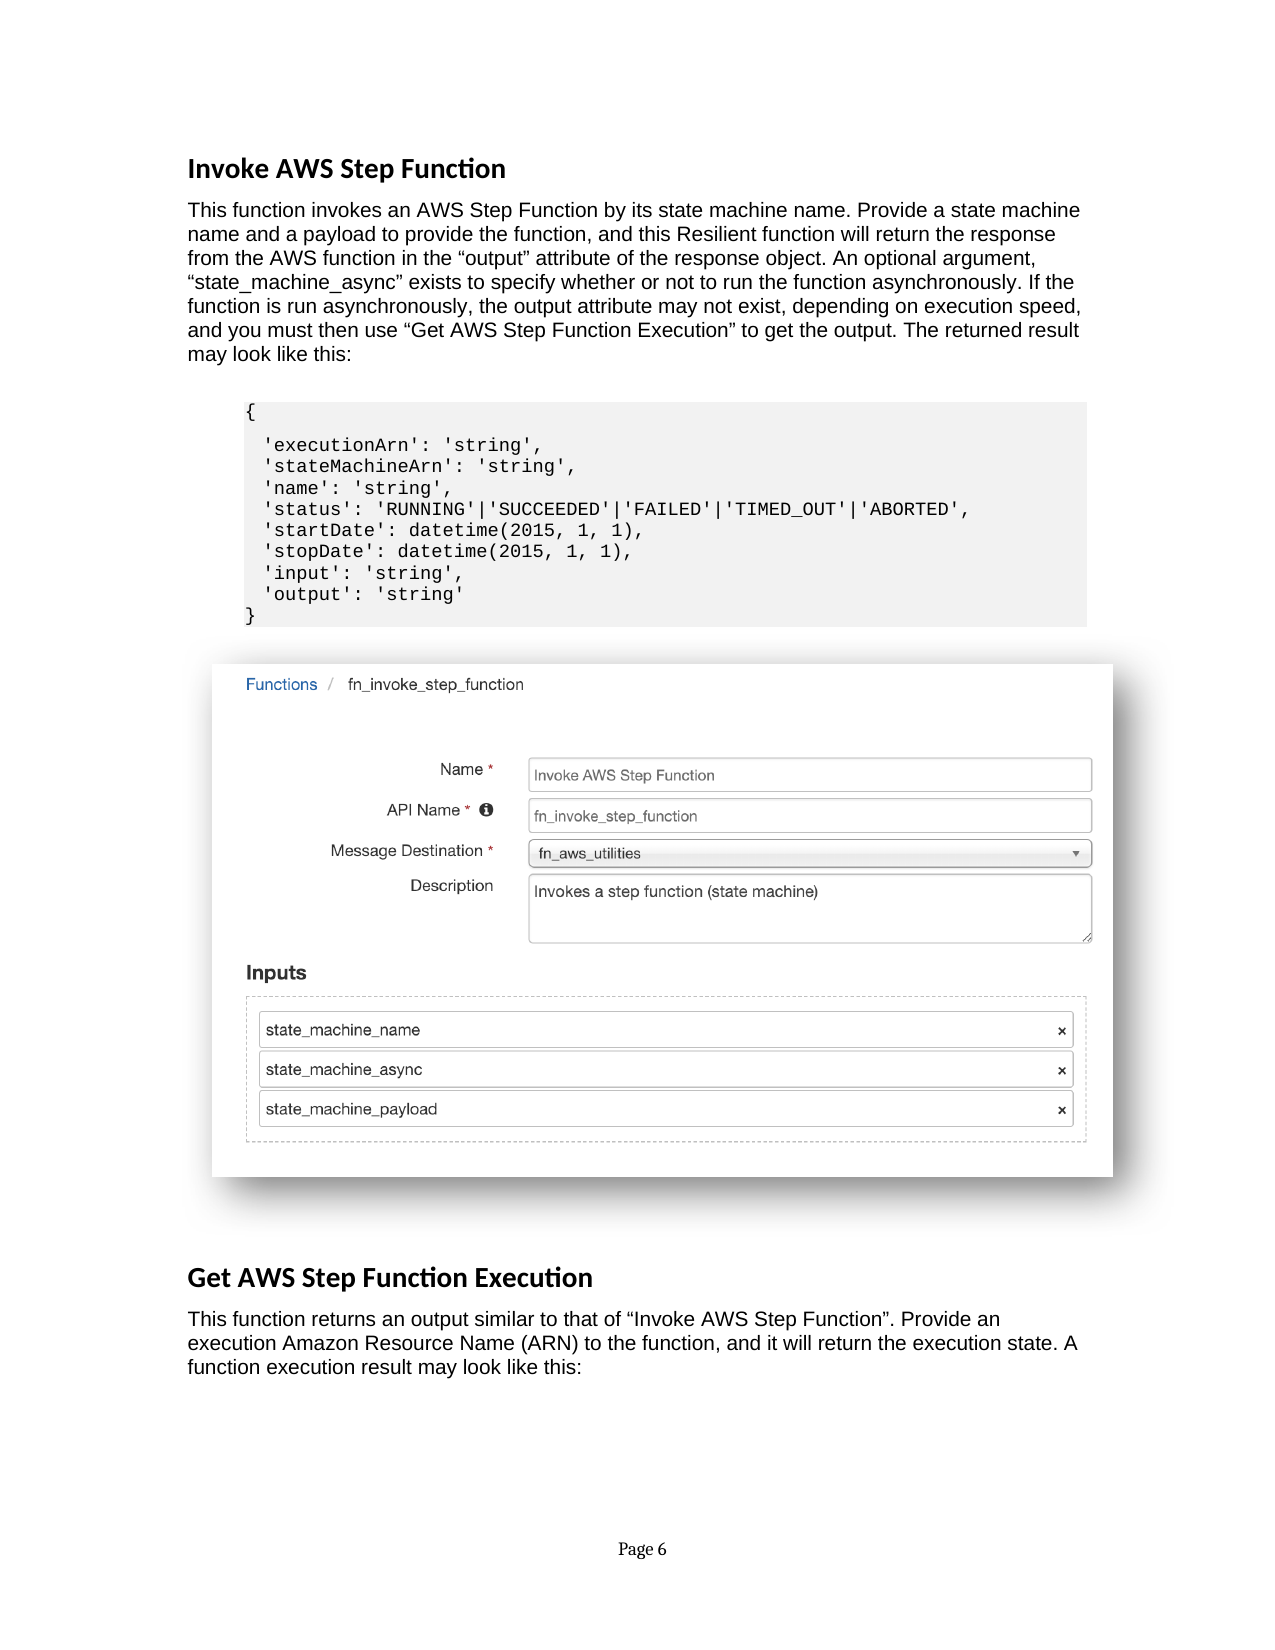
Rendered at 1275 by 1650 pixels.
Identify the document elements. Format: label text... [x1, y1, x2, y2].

subtitle Get AWS Step Function Execution [187, 1259, 1087, 1294]
text This function returns an output similar to that of “Invoke AWS Step Function”. Provide an execution Amazon Resource Name (ARN) to the function, and it will return the execution state. A function execution result may look like this: [187, 1307, 1087, 1403]
text 'executionArn': 'string', 'stateMachineArn': 'string', 'name': 'string', 'status': 'RUNNING'|'SUCCEEDED'|'FAILED'|'TIMED_OUT'|'ABORTED', 'startDate': datetime(2015, 1, 1), 'stopDate': datetime(2015, 1, 1), 'input': 'string', 'output': 'string' } [244, 436, 1087, 627]
subtitle Invoke AWS Step Function [187, 150, 1087, 186]
picture [212, 664, 1113, 1177]
text { [244, 402, 1087, 423]
text This function invokes an AWS Step Function by its state machine name. Provide a state machine name and a payload to provide the function, and this Resilient function will return the response from the AWS function in the “output” attribute of the response object. An optional argument, “state_machine_async” exists to specify whether or not to run the function asynchronously. If the function is run asynchronously, the output attribute may not exist, depending on execution speed, and you must then use “Get AWS Step Function Execution” to get the output. The returned result may look like this: [187, 198, 1087, 390]
